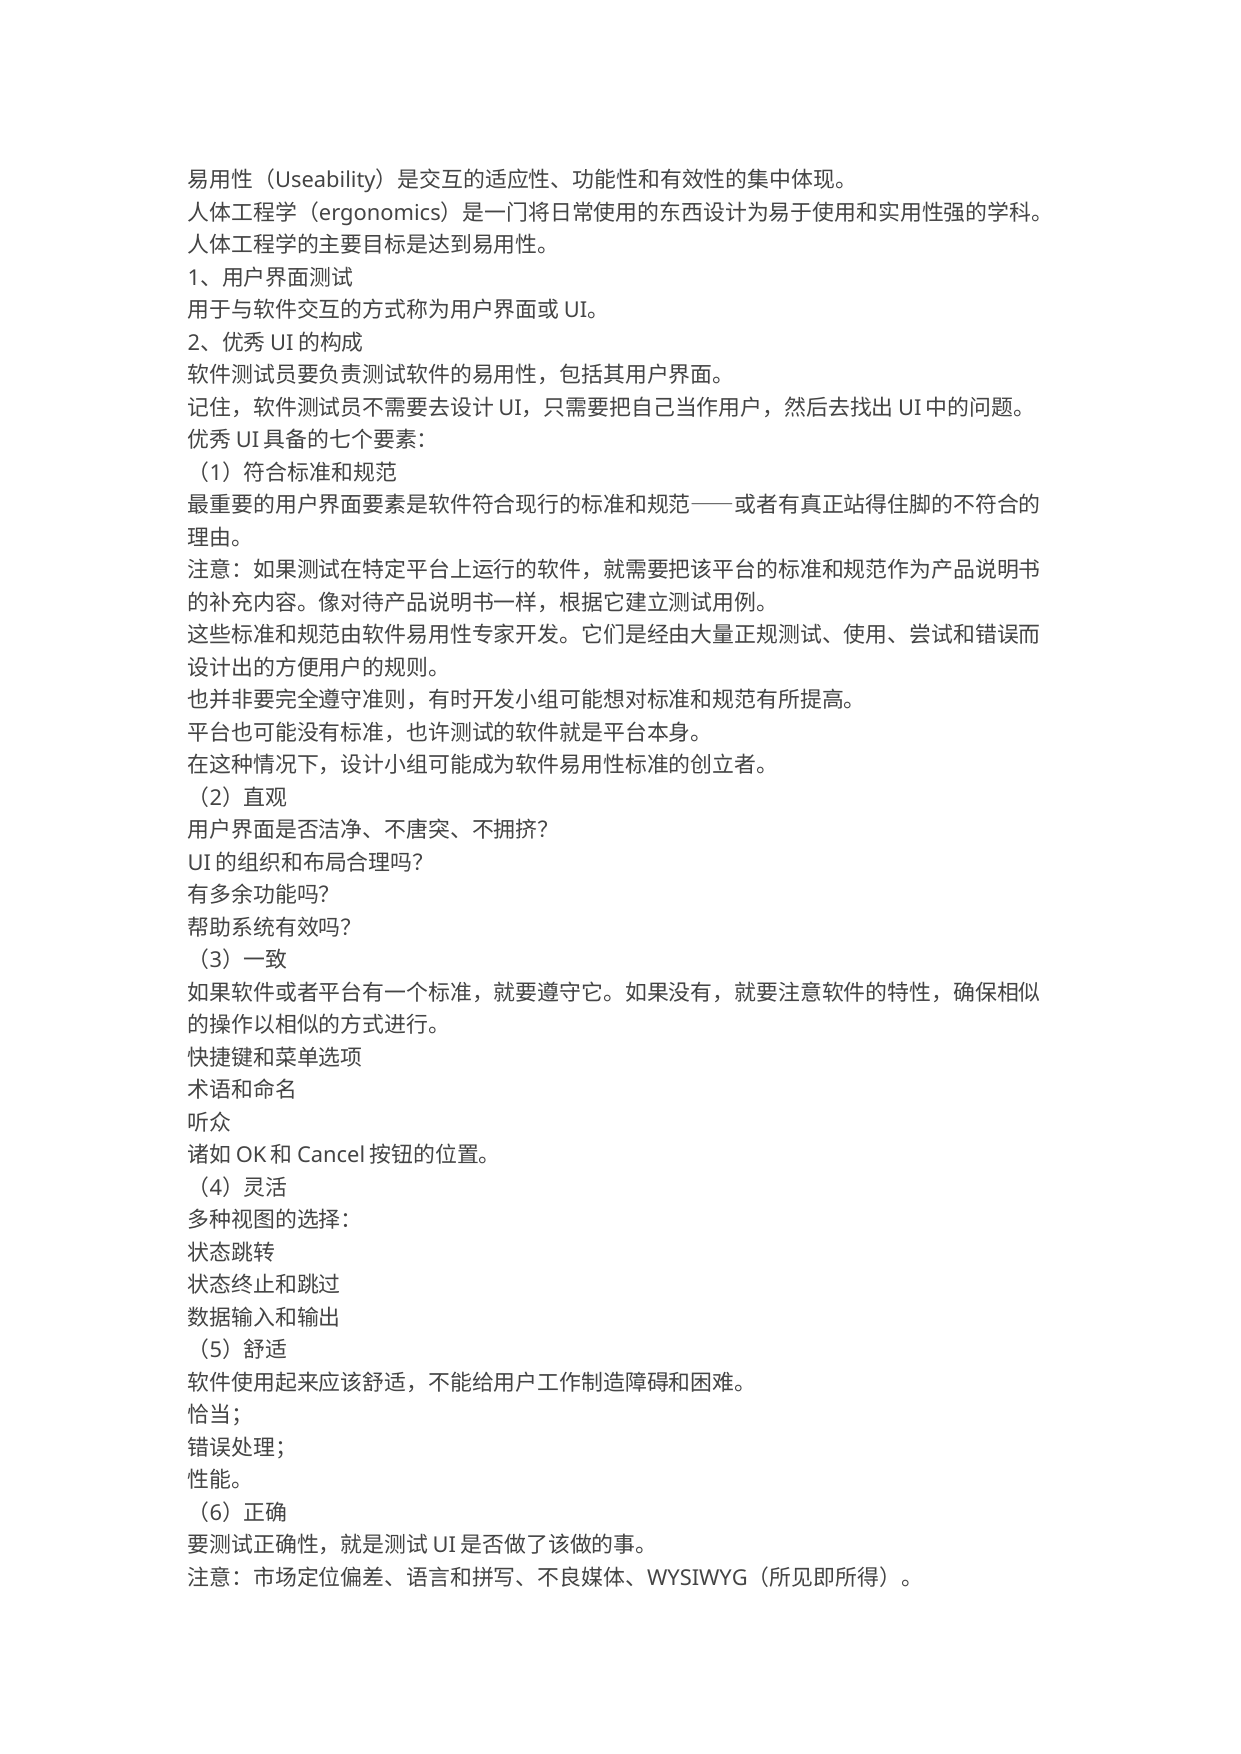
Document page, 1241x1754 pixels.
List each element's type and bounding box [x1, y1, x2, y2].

text [187, 162, 1053, 1592]
